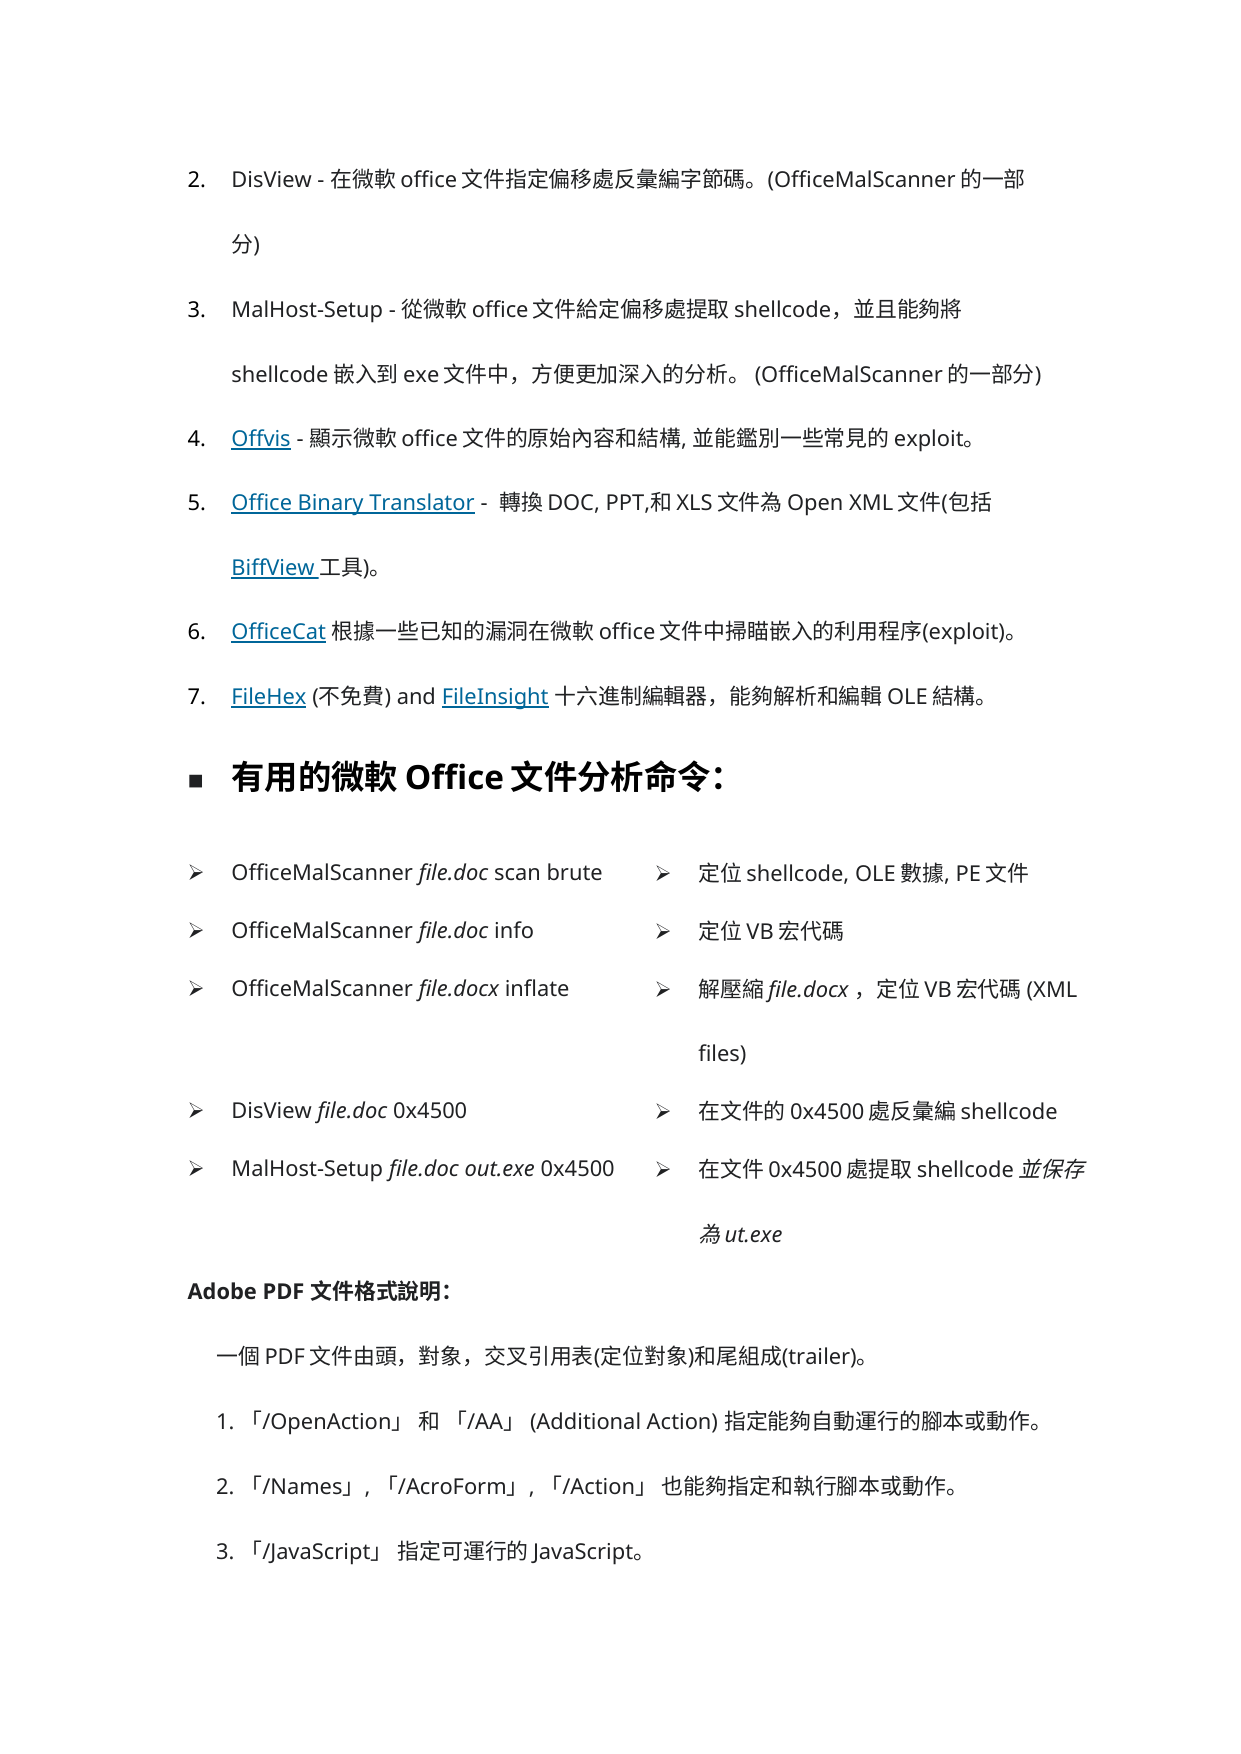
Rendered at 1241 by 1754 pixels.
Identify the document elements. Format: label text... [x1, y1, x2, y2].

table_cell 在文件的0x4500處反彙編shellcode [654, 1094, 1087, 1151]
table_cell 在文件0x4500處提取shellcode並保存為ut.exe [654, 1151, 1087, 1274]
table_header 定位shellcode, OLE數據, PE文件 [654, 856, 1087, 914]
list Offvis - 顯示微軟office文件的原始內容和結構, 並能鑑別一些常見的exploit。 [187, 421, 1053, 453]
table_cell MalHost-Setup file.doc out.exe 0x4500 [188, 1151, 654, 1274]
table_cell 定位VB宏代碼 [654, 914, 1087, 971]
list MalHost-Setup - 從微軟office文件給定偏移處提取shellcode，並且能夠將shellcode嵌入到exe文件中，方便更加深入的分析。 (OfficeMalScanner的一部分) [187, 291, 1053, 389]
list 有用的微軟Office文件分析命令： [187, 743, 1053, 808]
list DisView - 在微軟office文件指定偏移處反彙編字節碼。(OfficeMalScanner的一部分) [187, 162, 1053, 259]
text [187, 1274, 1053, 1567]
list OfficeCat 根據一些已知的漏洞在微軟office文件中掃瞄嵌入的利用程序(exploit)。 [187, 614, 1053, 647]
table_cell DisView file.doc 0x4500 [188, 1094, 654, 1151]
table_header OfficeMalScanner file.doc scan brute [188, 856, 654, 914]
table_cell OfficeMalScanner file.doc info [188, 914, 654, 971]
list FileHex (不免費) and FileInsight 十六進制編輯器，能夠解析和編輯OLE結構。 [187, 678, 1053, 711]
list Office Binary Translator - 轉換DOC, PPT,和XLS文件為Open XML文件(包括BiffView工具)。 [187, 485, 1053, 582]
table_cell 解壓縮file.docx ，定位VB宏代碼 (XML files) [654, 971, 1087, 1094]
table_cell OfficeMalScanner file.docx inflate [188, 971, 654, 1094]
